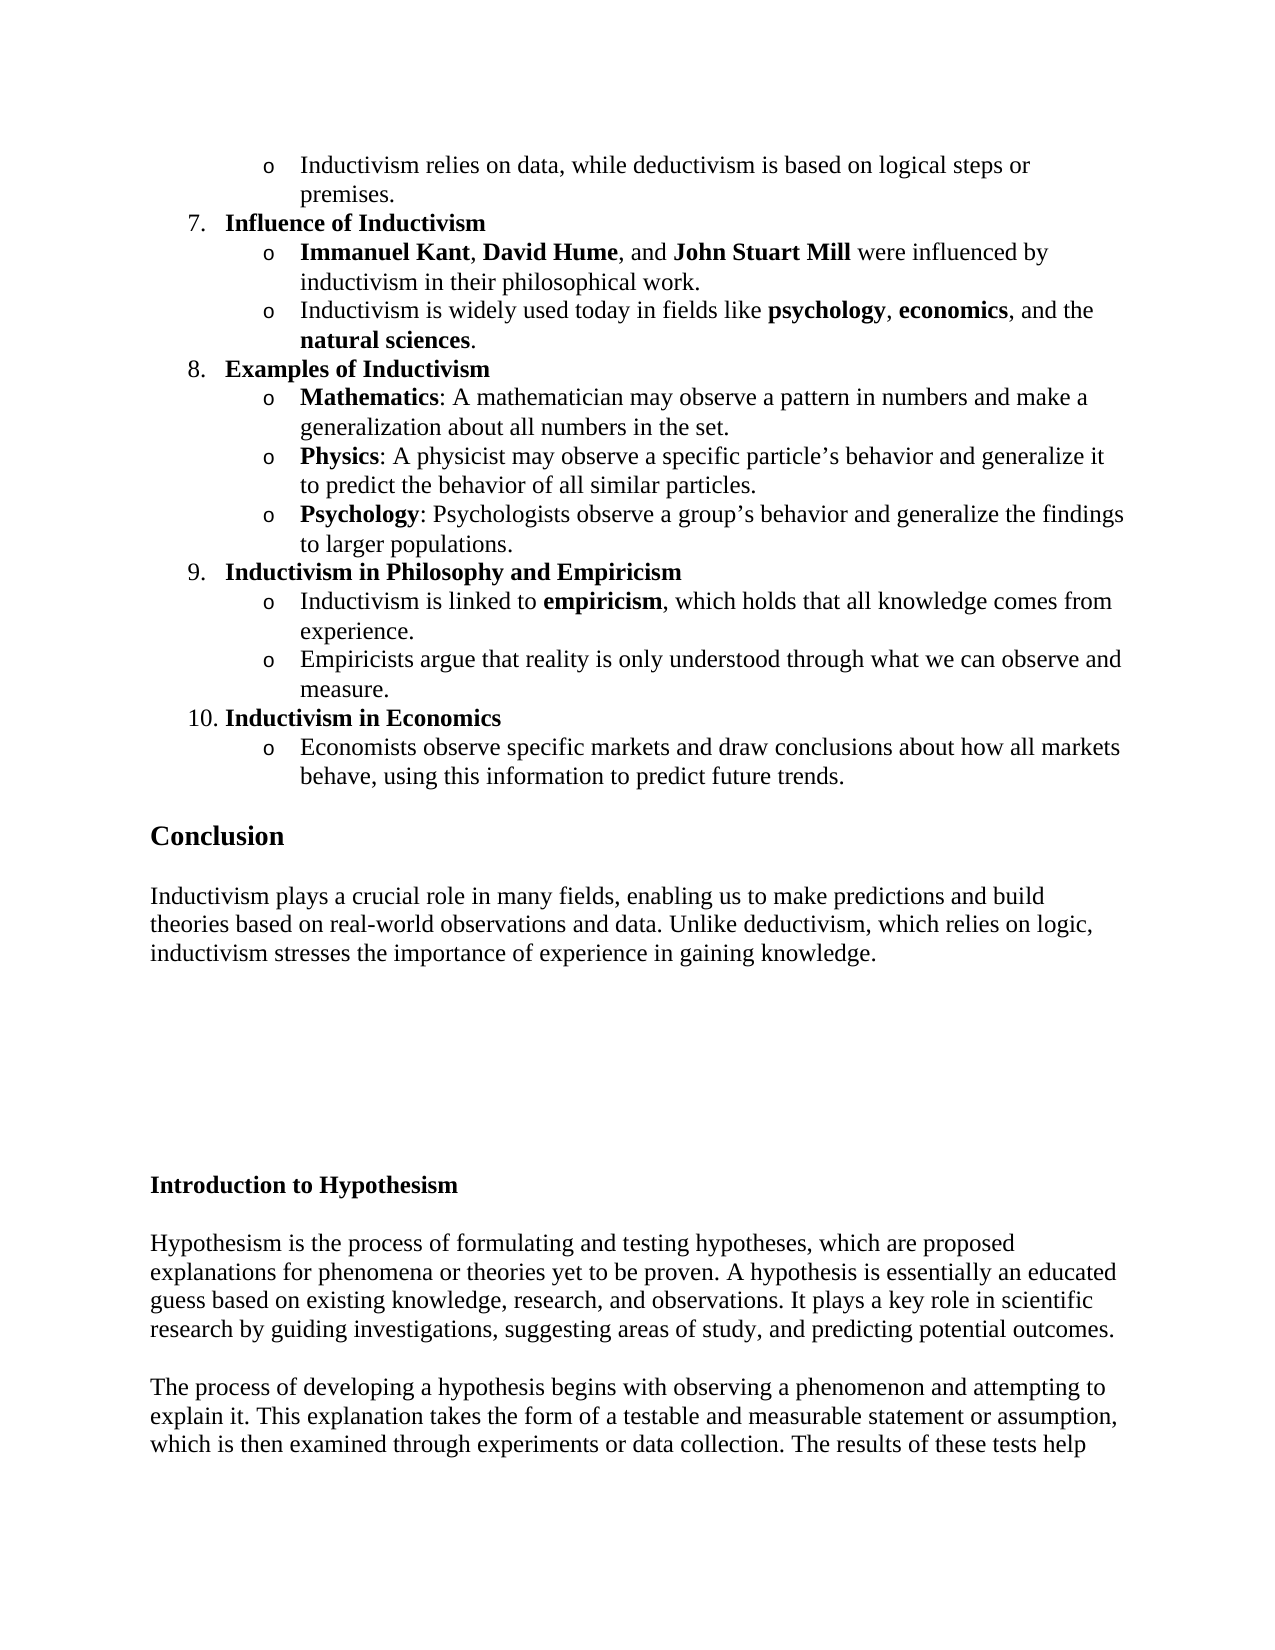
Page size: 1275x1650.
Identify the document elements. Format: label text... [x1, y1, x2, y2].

text Conclusion [150, 819, 1125, 852]
text Inductivism plays a crucial role in many fields, enabling us to make predictions and build theories based on real-world observations and data. Unlike deductivism, which relies on logic, inductivism stresses the importance of experience in gaining knowledge. [150, 881, 1125, 967]
list Mathematics: A mathematician may observe a pattern in numbers and make a generalization about all numbers in the set. [262, 382, 1125, 441]
list Empiricists argue that reality is only understood through what we can observe and measure. [262, 644, 1125, 703]
list Inductivism in Philosophy and Empiricism [187, 557, 1125, 586]
list Inductivism in Economics [187, 703, 1125, 732]
text Hypothesism is the process of formulating and testing hypotheses, which are proposed explanations for phenomena or theories yet to be proven. A hypothesis is essentially an educated guess based on existing knowledge, research, and observations. It plays a key role in scientific research by guiding investigations, suggesting areas of study, and predicting potential outcomes. [150, 1228, 1125, 1343]
list Inductivism is widely used today in fields like psychology, economics, and the natural sciences. [262, 295, 1125, 354]
list Psychology: Psychologists observe a group’s behavior and generalize the findings to larger populations. [262, 499, 1125, 557]
list Economists observe specific markets and draw conclusions about how all markets behave, using this information to predict future trends. [262, 732, 1125, 790]
list Inductivism relies on data, while deductivism is based on logical steps or premises. [262, 150, 1125, 208]
list Examples of Inductivism [187, 354, 1125, 382]
list Physics: A physicist may observe a specific particle’s behavior and generalize it to predict the behavior of all similar particles. [262, 441, 1125, 499]
list Influence of Inductivism [187, 208, 1125, 237]
list Immanuel Kant, David Hume, and John Stuart Mill were influenced by inductivism in their philosophical work. [262, 237, 1125, 295]
list Inductivism is linked to empiricism, which holds that all knowledge comes from experience. [262, 586, 1125, 644]
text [150, 1372, 1125, 1458]
text Introduction to Hypothesism [150, 1170, 1125, 1199]
